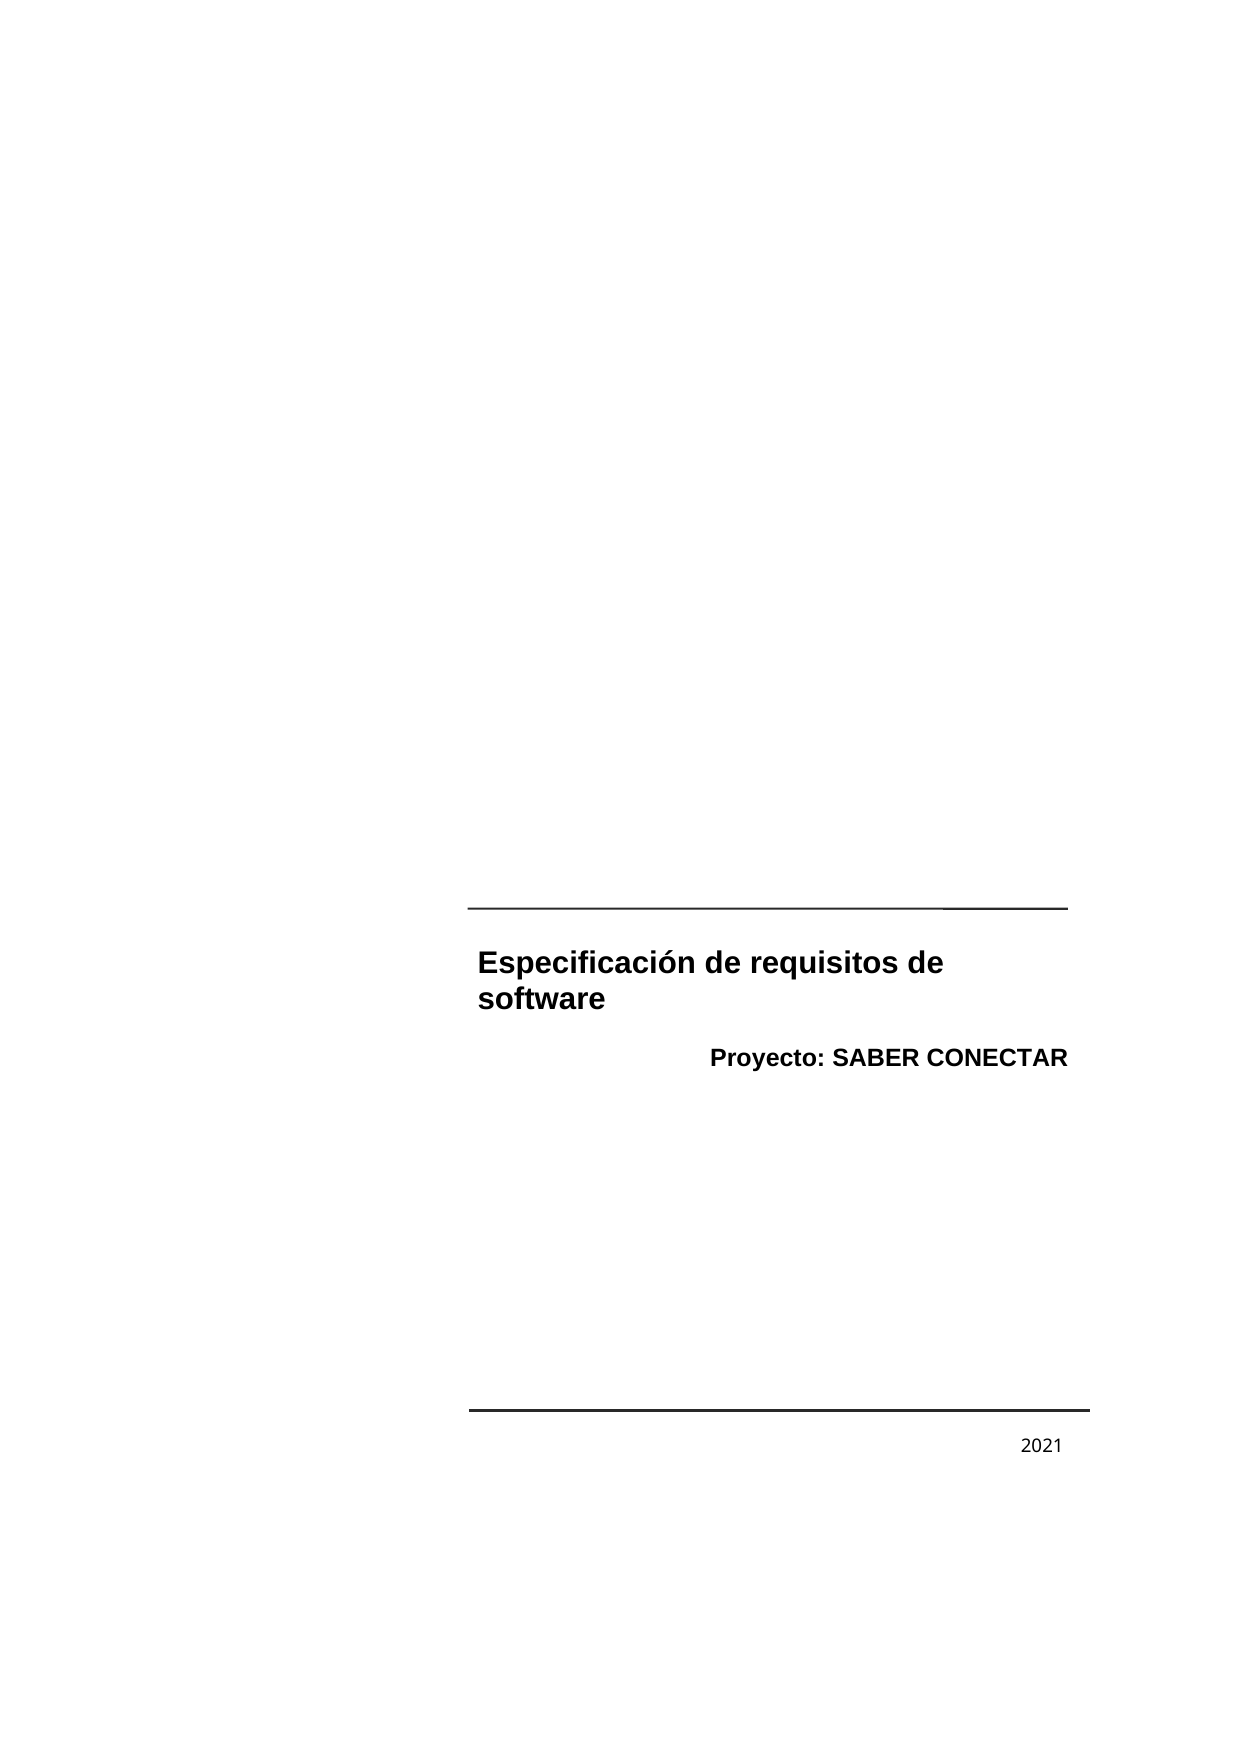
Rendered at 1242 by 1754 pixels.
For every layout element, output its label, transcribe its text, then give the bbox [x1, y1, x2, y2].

text Especificación de requisitos de software [477, 944, 946, 1016]
text 2021 [154, 1433, 1063, 1458]
subtitle Proyecto: SABER CONECTAR [710, 1043, 1094, 1071]
